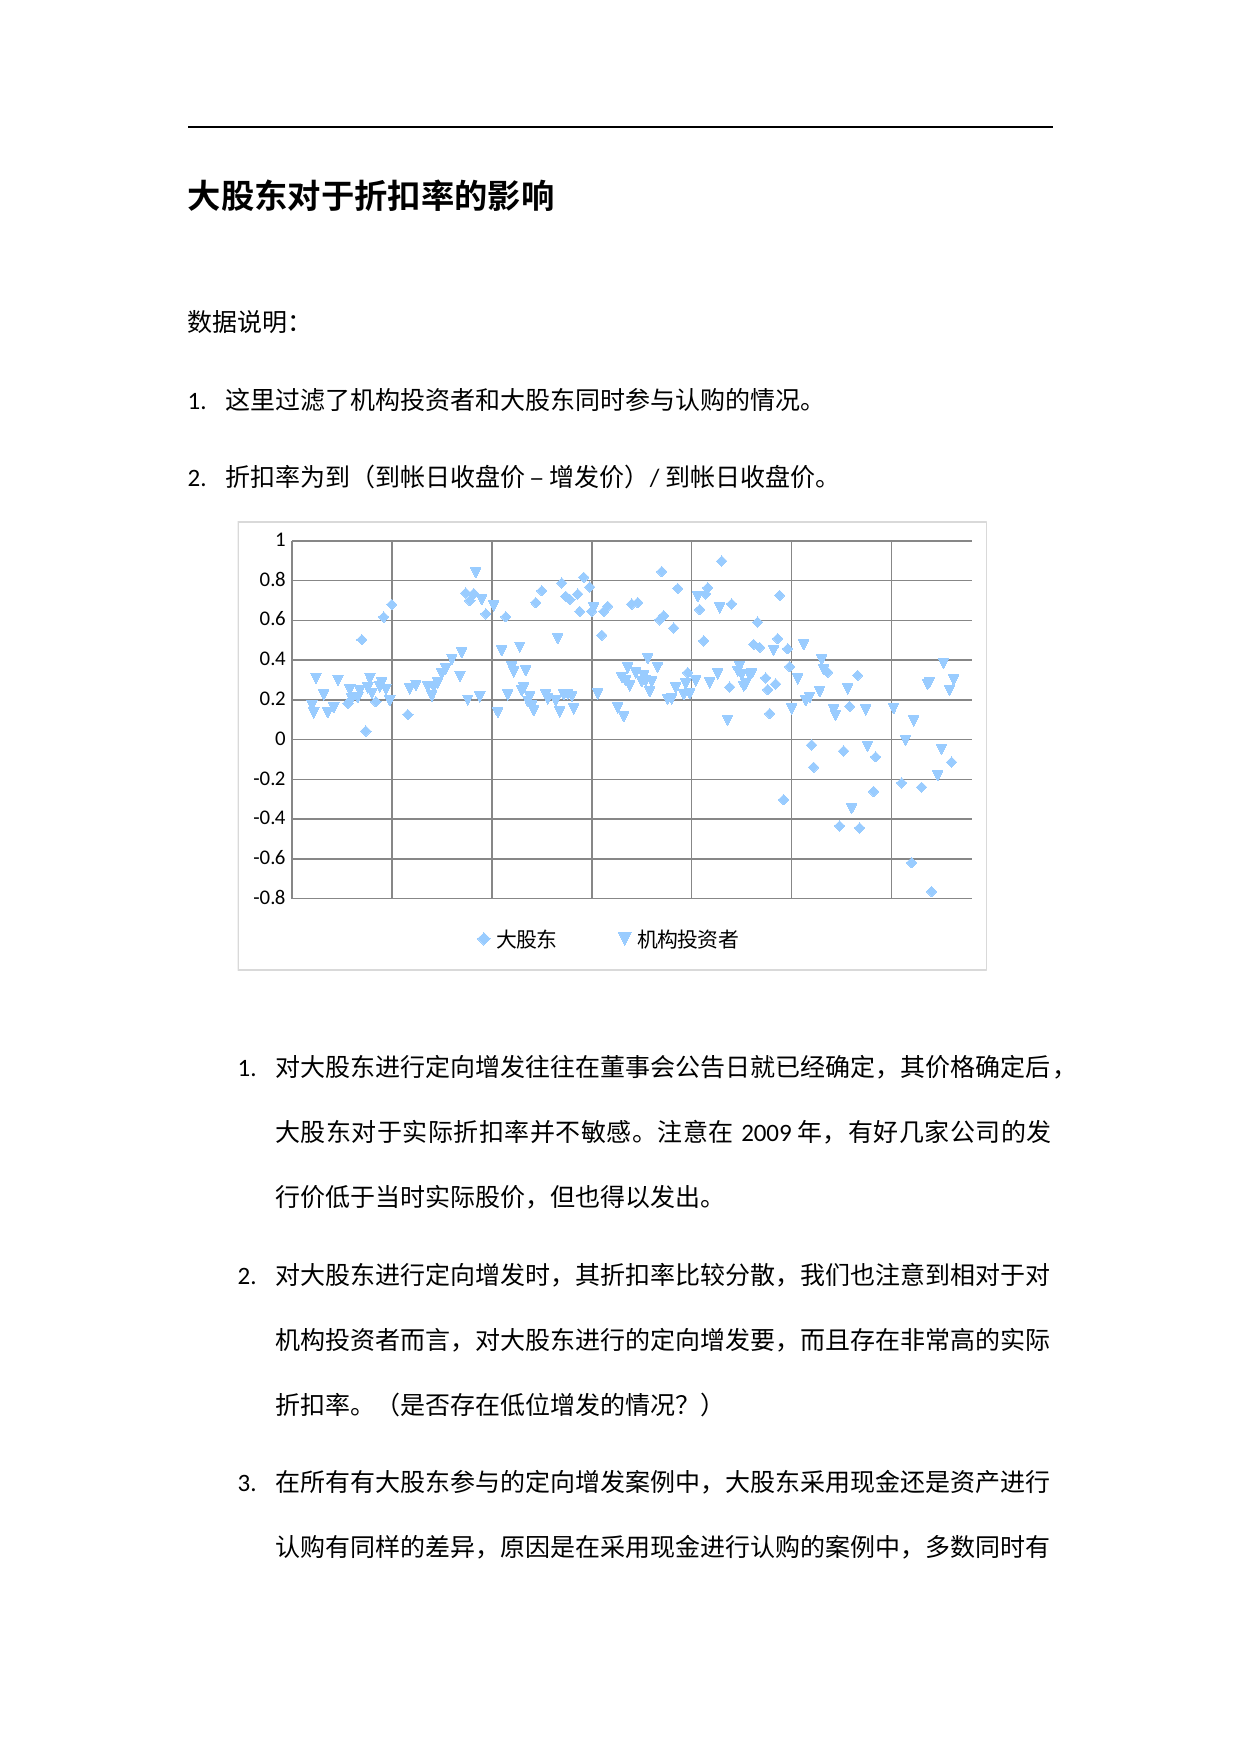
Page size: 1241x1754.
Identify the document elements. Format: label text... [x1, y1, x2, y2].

list 对大股东进行定向增发往往在董事会公告日就已经确定，其价格确定后，大股东对于实际折扣率并不敏感。注意在2009年，有好几家公司的发行价低于当时实际股价，但也得以发出。 [237, 1033, 1053, 1228]
list 这里过滤了机构投资者和大股东同时参与认购的情况。 [187, 366, 1053, 431]
list 对大股东进行定向增发时，其折扣率比较分散，我们也注意到相对于对机构投资者而言，对大股东进行的定向增发要，而且存在非常高的实际折扣率。（是否存在低位增发的情况？） [237, 1241, 1053, 1436]
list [237, 1448, 1053, 1578]
text 数据说明： [187, 288, 1053, 353]
list 折扣率为到（到帐日收盘价 – 增发价）/ 到帐日收盘价。 [187, 443, 1053, 508]
subtitle 大股东对于折扣率的影响 [187, 161, 1053, 226]
